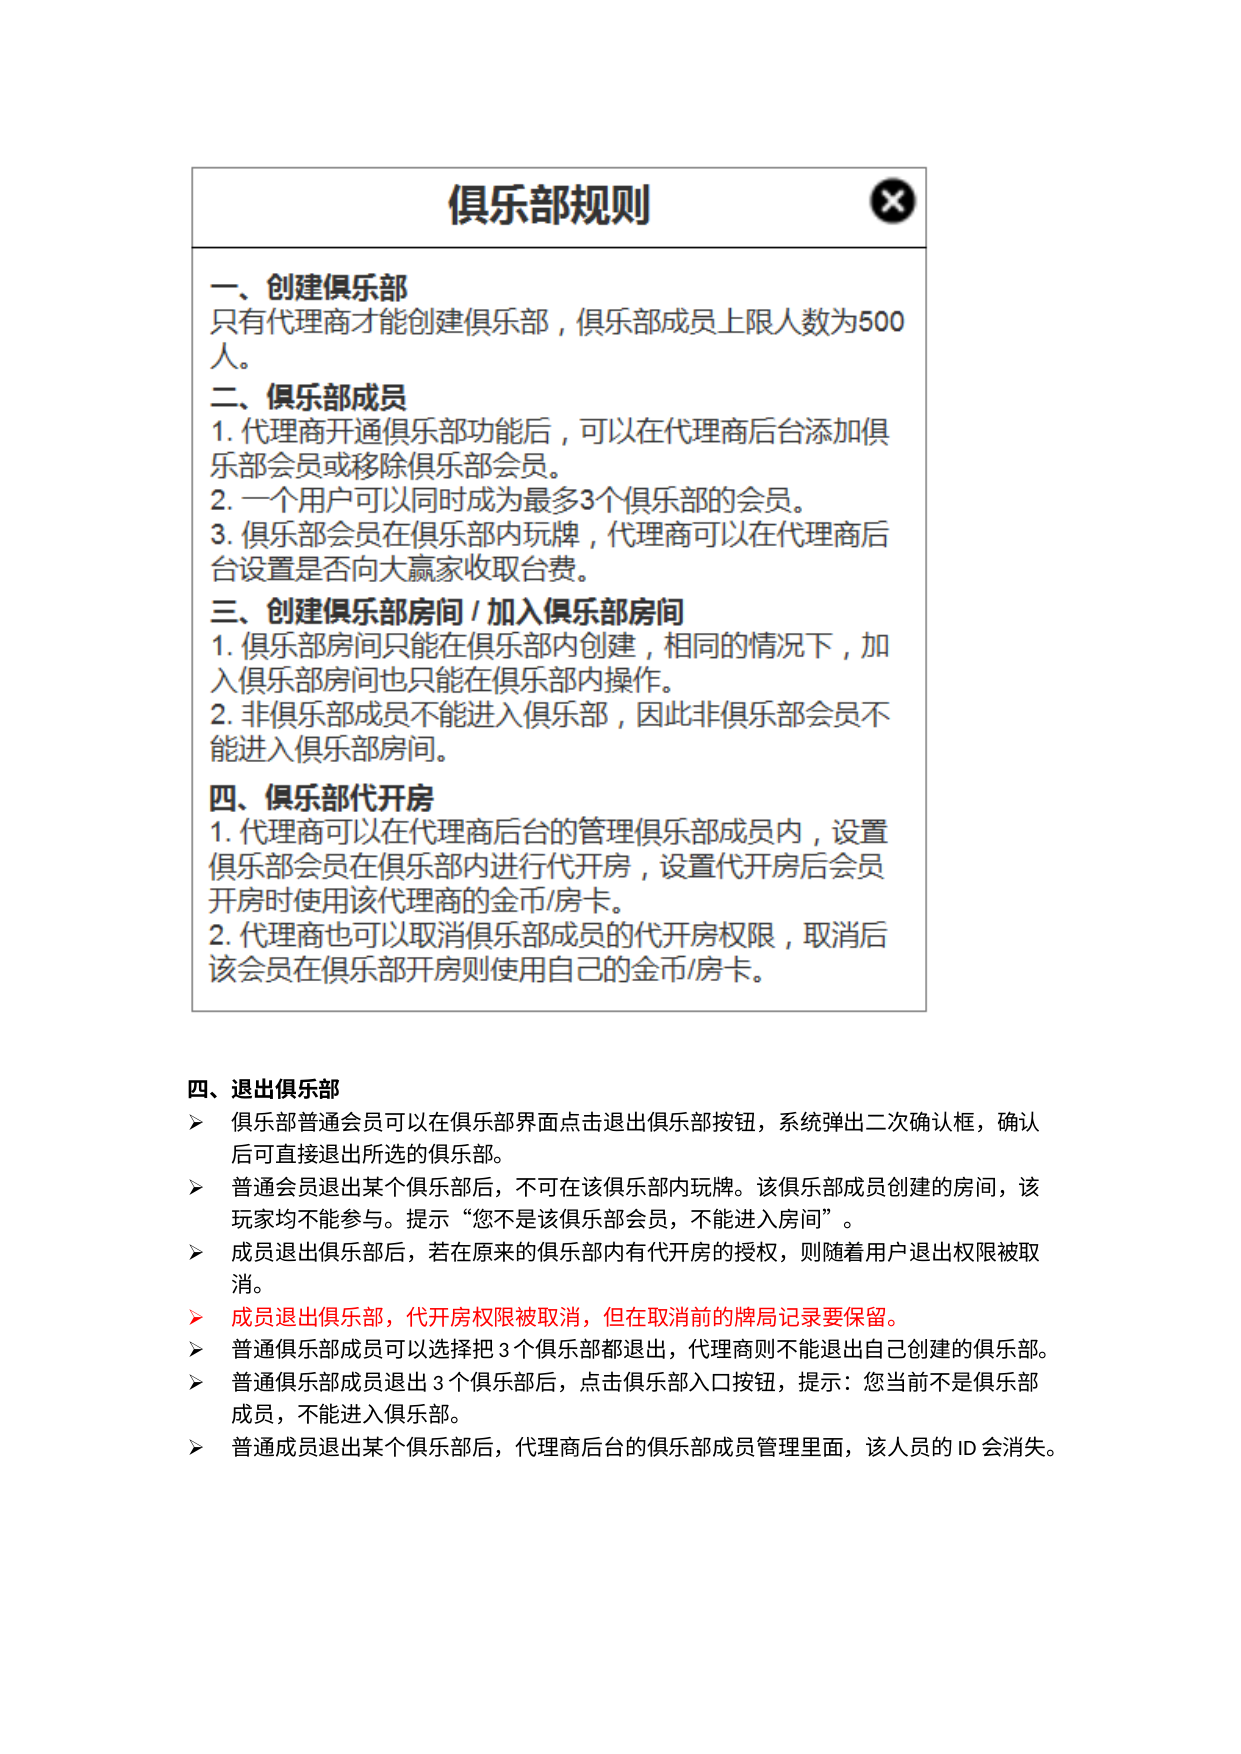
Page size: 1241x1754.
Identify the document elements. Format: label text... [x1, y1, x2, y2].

list 成员退出俱乐部后，若在原来的俱乐部内有代开房的授权，则随着用户退出权限被取消。 [187, 1234, 1053, 1299]
text 四、退出俱乐部 [187, 1072, 1053, 1104]
list 普通会员退出某个俱乐部后，不可在该俱乐部内玩牌。该俱乐部成员创建的房间，该玩家均不能参与。提示“您不是该俱乐部会员，不能进入房间”。 [187, 1169, 1053, 1234]
list 俱乐部普通会员可以在俱乐部界面点击退出俱乐部按钮，系统弹出二次确认框，确认后可直接退出所选的俱乐部。 [187, 1104, 1053, 1169]
list 成员退出俱乐部，代开房权限被取消，但在取消前的牌局记录要保留。 [187, 1299, 1053, 1332]
list 普通俱乐部成员退出3个俱乐部后，点击俱乐部入口按钮，提示：您当前不是俱乐部成员，不能进入俱乐部。 [187, 1364, 1053, 1429]
list 普通成员退出某个俱乐部后，代理商后台的俱乐部成员管理里面，该人员的ID会消失。 [187, 1429, 1053, 1462]
list 普通俱乐部成员可以选择把3个俱乐部都退出，代理商则不能退出自己创建的俱乐部。 [187, 1332, 1053, 1364]
picture [187, 162, 935, 1017]
